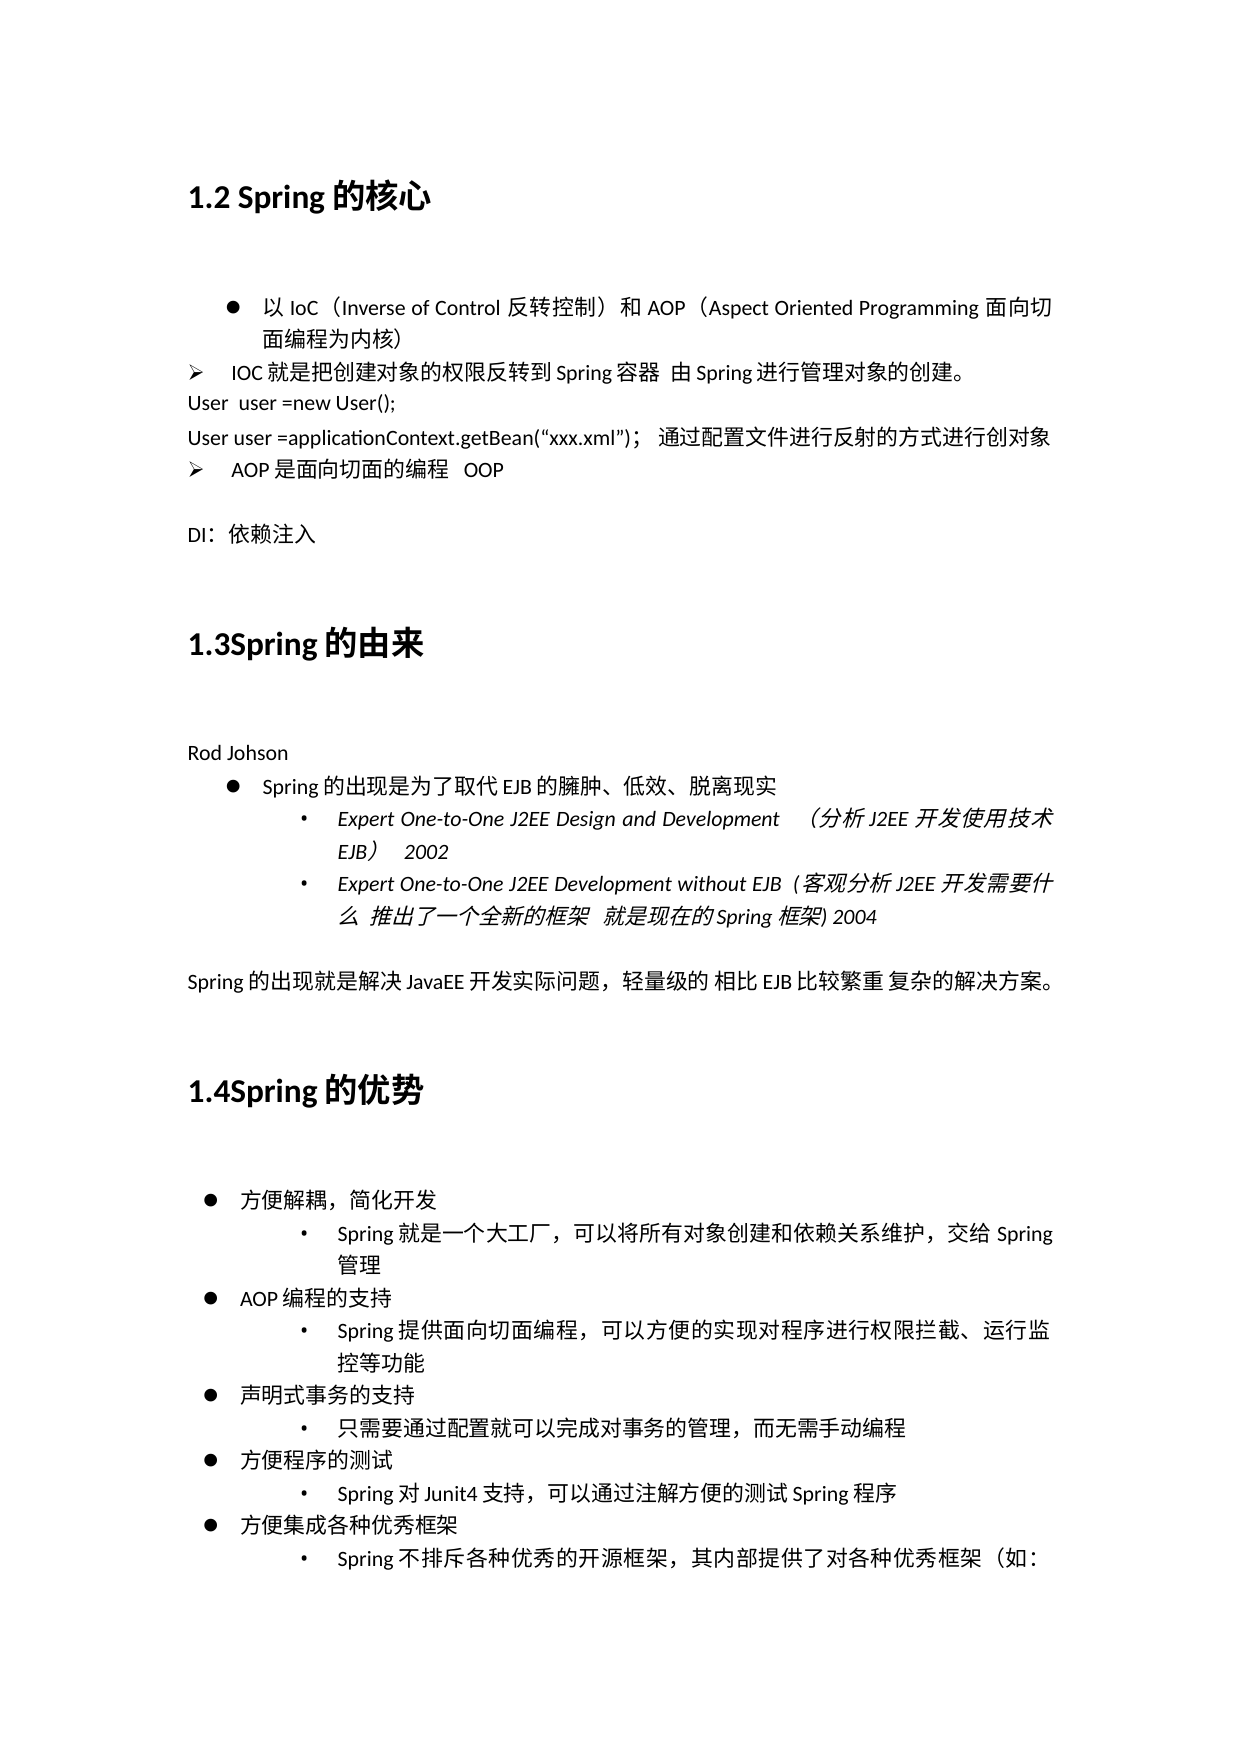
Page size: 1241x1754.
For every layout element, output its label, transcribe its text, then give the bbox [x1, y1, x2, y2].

list 以IoC（Inverse of Control 反转控制）和AOP（Aspect Oriented Programming 面向切面编程为内核） [225, 289, 1053, 354]
subtitle 1.2 Spring的核心 [187, 162, 1053, 227]
list 方便解耦，简化开发 [202, 1183, 1053, 1215]
text User user =new User(); [187, 387, 1053, 419]
list Spring提供面向切面编程，可以方便的实现对程序进行权限拦截、运行监控等功能 [300, 1313, 1053, 1378]
list AOP编程的支持 [202, 1280, 1053, 1313]
text DI：依赖注入 [187, 517, 1053, 549]
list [300, 1540, 1053, 1573]
list Expert One-to-One J2EE Development without EJB (客观分析J2EE开发需要什么 推出了一个全新的框架 就是现在的Spring框架) 2004 [300, 866, 1053, 931]
subtitle 1.3Spring的由来 [187, 609, 1053, 674]
text Rod Johson [187, 736, 1053, 768]
list Spring就是一个大工厂，可以将所有对象创建和依赖关系维护，交给Spring管理 [300, 1215, 1053, 1280]
list 方便程序的测试 [202, 1443, 1053, 1475]
list 方便集成各种优秀框架 [202, 1508, 1053, 1540]
list AOP是面向切面的编程 OOP [187, 452, 1053, 484]
list 只需要通过配置就可以完成对事务的管理，而无需手动编程 [300, 1410, 1053, 1443]
text User user =applicationContext.getBean(“xxx.xml”)； 通过配置文件进行反射的方式进行创对象 [187, 419, 1053, 452]
text Spring 的出现就是解决JavaEE开发实际问题，轻量级的 相比EJB比较繁重 复杂的解决方案。 [187, 963, 1053, 996]
list Spring的出现是为了取代EJB的臃肿、低效、脱离现实 [225, 768, 1053, 801]
list Spring对Junit4支持，可以通过注解方便的测试Spring程序 [300, 1475, 1053, 1508]
list IOC就是把创建对象的权限反转到Spring容器 由Spring进行管理对象的创建。 [187, 354, 1053, 387]
list 声明式事务的支持 [202, 1378, 1053, 1410]
subtitle 1.4Spring的优势 [187, 1056, 1053, 1121]
list Expert One-to-One J2EE Design and Development （分析J2EE开发使用技术 EJB） 2002 [300, 801, 1053, 866]
